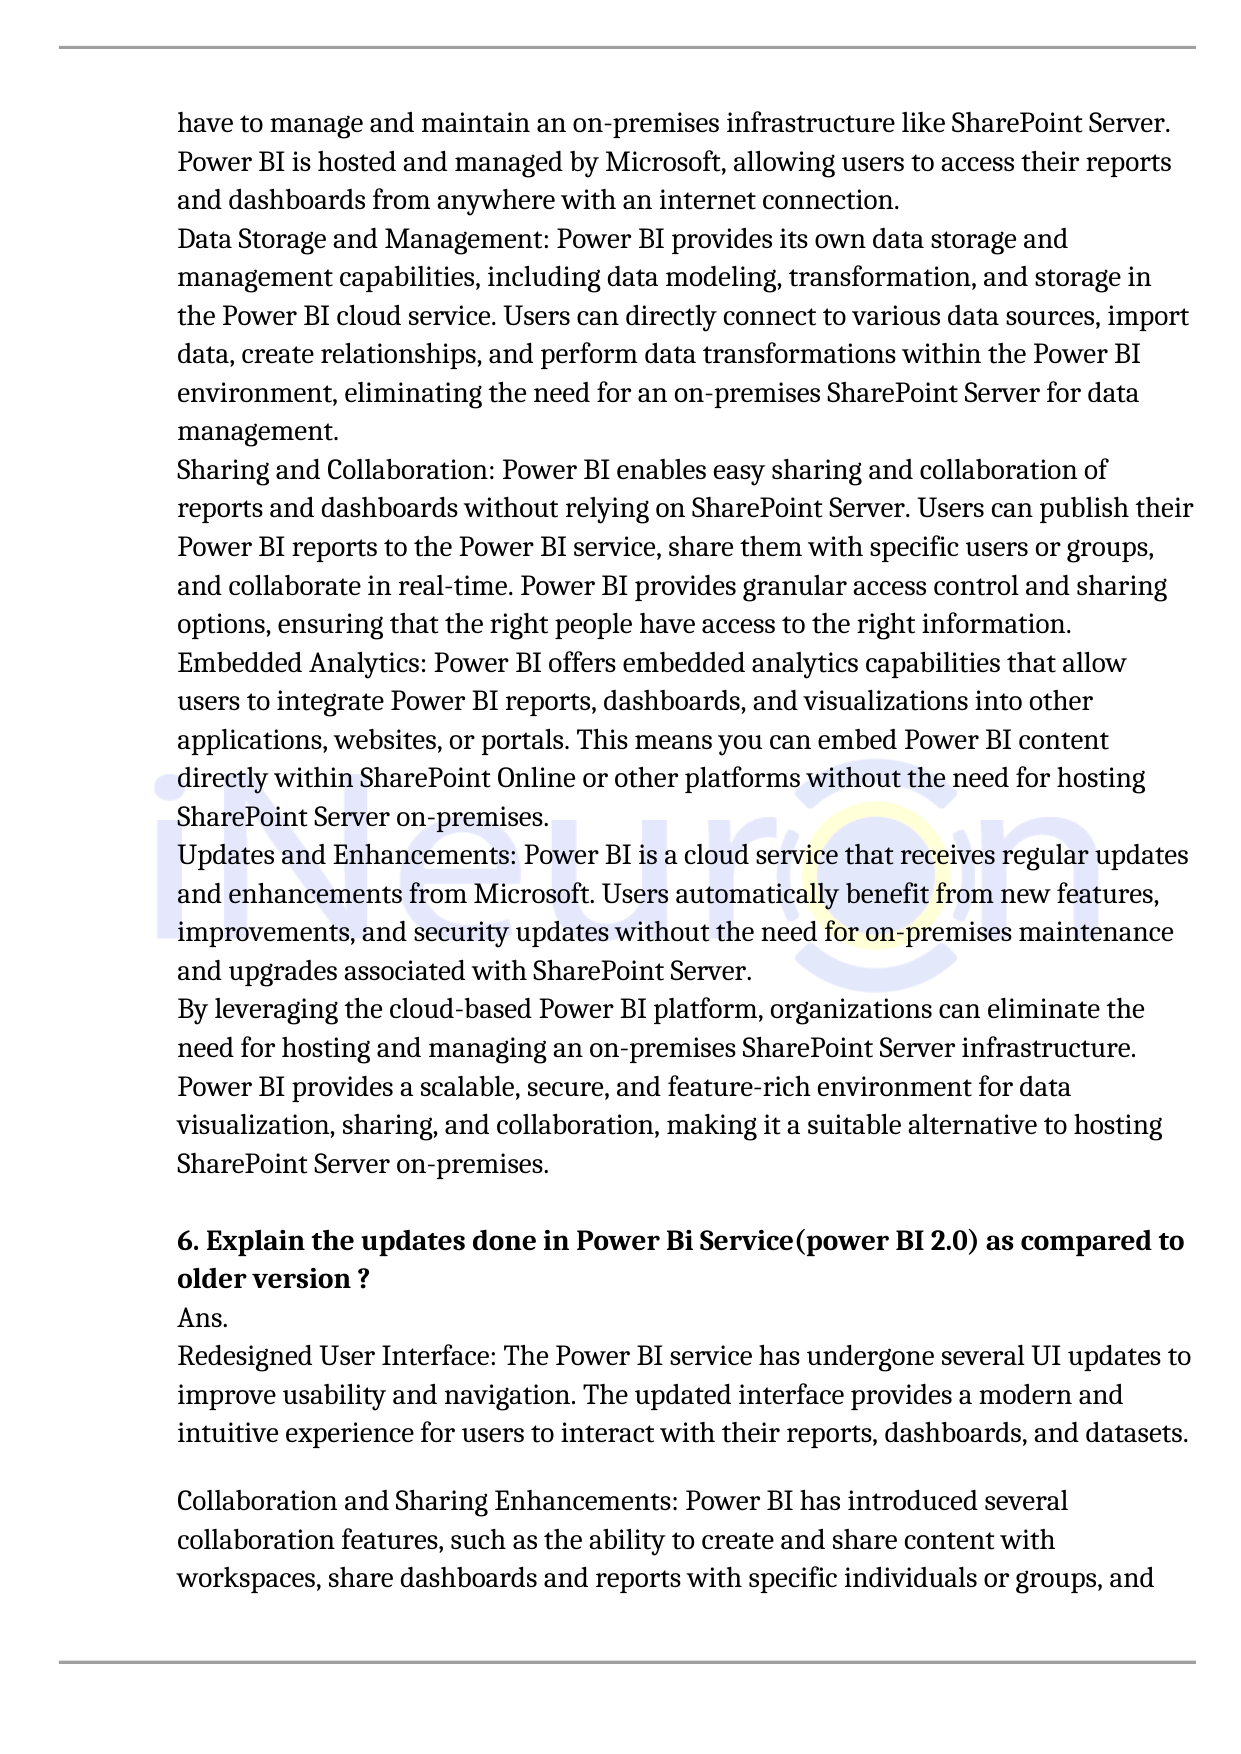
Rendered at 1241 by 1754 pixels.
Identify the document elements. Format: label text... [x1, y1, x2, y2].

text Ans. [177, 1301, 1196, 1334]
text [177, 1484, 1196, 1595]
text Redesigned User Interface: The Power BI service has undergone several UI updates to improve usability and navigation. The updated interface provides a modern and intuitive experience for users to interact with their reports, dashboards, and datasets. [177, 1339, 1196, 1480]
text 6. Explain the updates done in Power Bi Service(power BI 2.0) as compared to older version ? [177, 1224, 1196, 1296]
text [177, 106, 1196, 1180]
